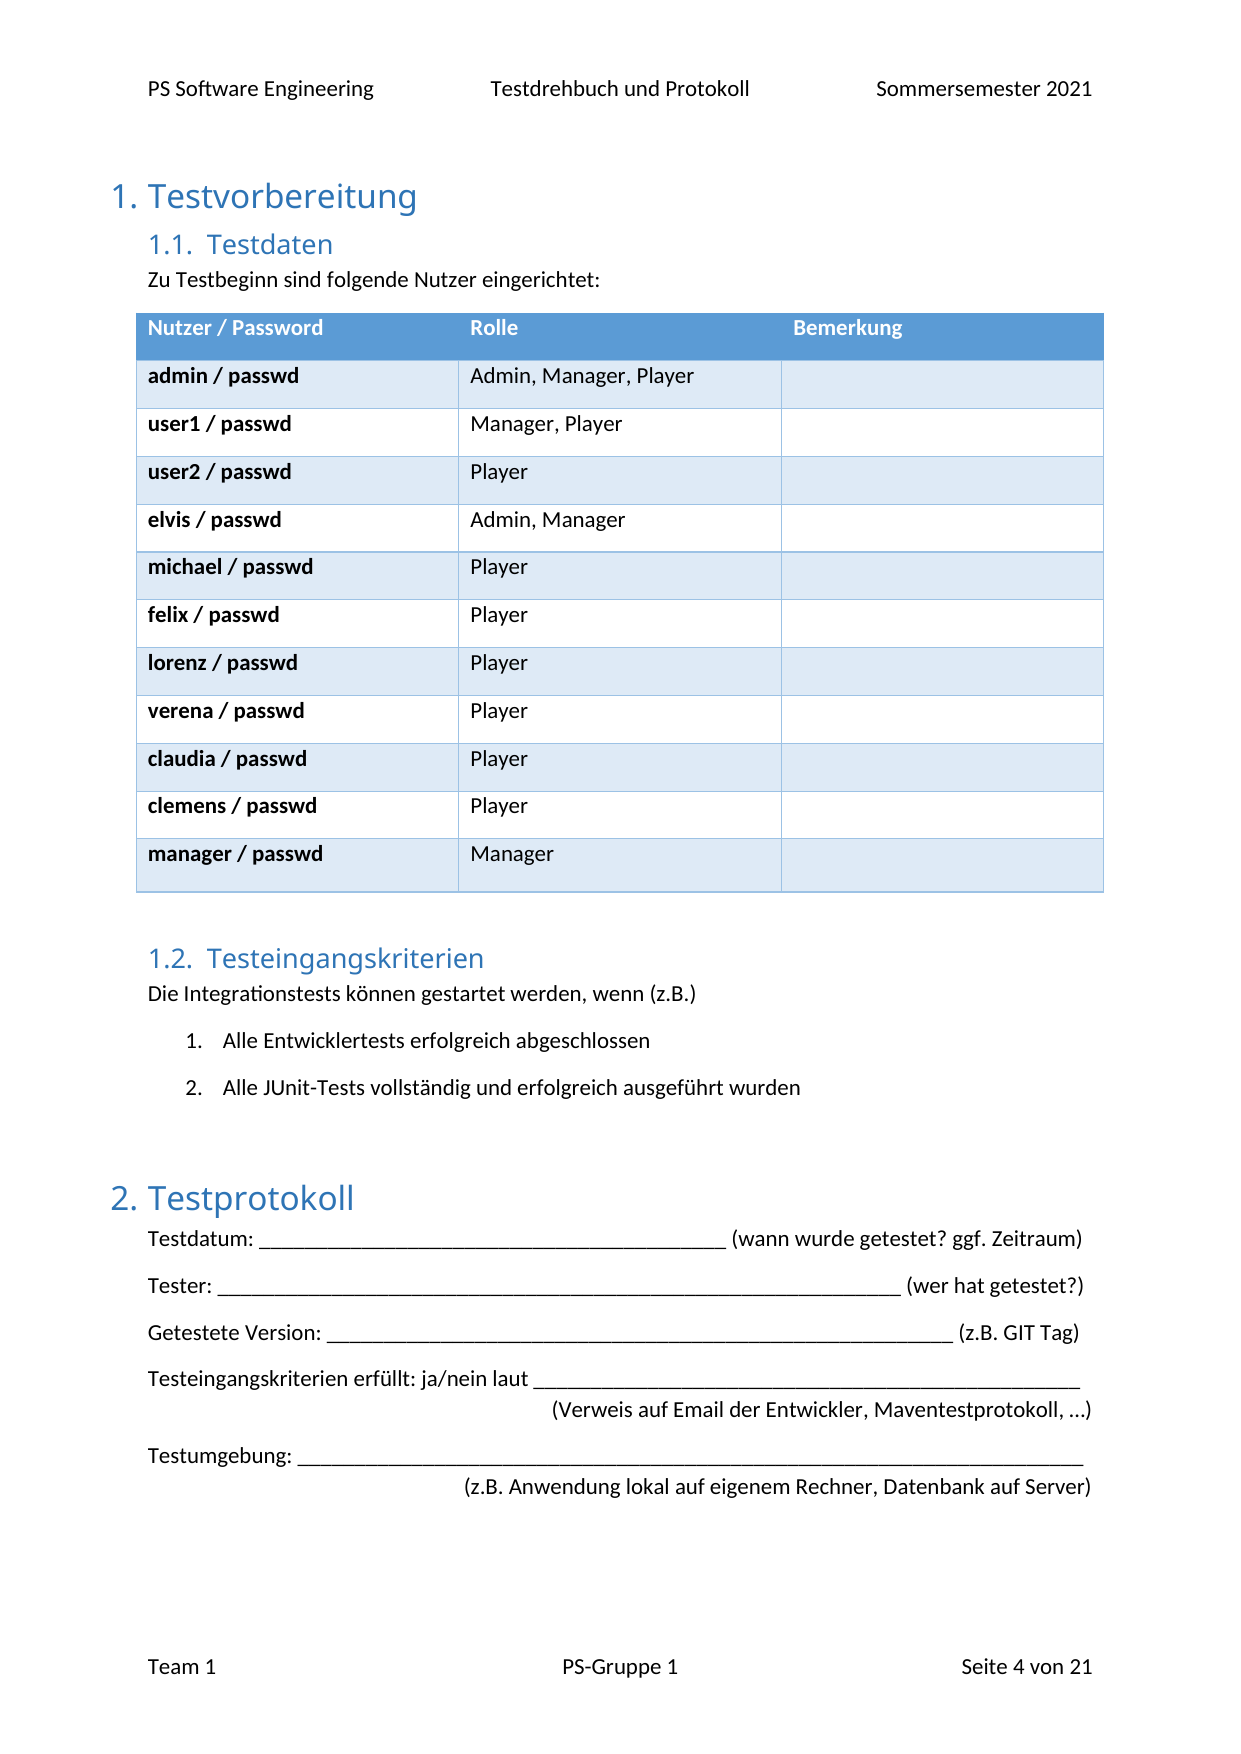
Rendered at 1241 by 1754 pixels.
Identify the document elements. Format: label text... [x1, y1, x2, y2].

table_cell Player [459, 553, 781, 599]
text Zu Testbeginn sind folgende Nutzer eingerichtet: [148, 266, 1093, 293]
table_cell Admin, Manager [459, 505, 781, 551]
table_header Nutzer / Password [137, 314, 458, 360]
table_cell Admin, Manager, Player [459, 361, 781, 408]
subtitle Testeingangskriterien [148, 939, 1093, 976]
text (Verweis auf Email der Entwickler, Maventestprotokoll, …) [148, 1395, 1093, 1423]
text Testeingangskriterien erfüllt: ja/nein laut ________________________________________________ [148, 1364, 1093, 1393]
table_cell [782, 409, 1103, 456]
table_header Rolle [459, 314, 781, 360]
table_cell manager / passwd [137, 839, 458, 891]
table_cell [782, 457, 1103, 504]
table_cell felix / passwd [137, 600, 458, 647]
table_cell Player [459, 792, 781, 838]
table_cell admin / passwd [137, 361, 458, 408]
table_cell Player [459, 696, 781, 743]
table_cell [782, 505, 1103, 551]
table_cell user1 / passwd [137, 409, 458, 456]
table_cell Manager [459, 839, 781, 891]
table_cell verena / passwd [137, 696, 458, 743]
table_cell lorenz / passwd [137, 648, 458, 695]
table_cell Player [459, 648, 781, 695]
table_cell Player [459, 744, 781, 791]
table_cell user2 / passwd [137, 457, 458, 504]
text Testdatum: _________________________________________ (wann wurde getestet? ggf. Zeitraum) [148, 1224, 1093, 1252]
subtitle Testprotokoll [110, 1175, 1093, 1220]
table_cell [782, 696, 1103, 743]
table_cell [782, 600, 1103, 647]
text Die Integrationstests können gestartet werden, wenn (z.B.) [148, 979, 1093, 1007]
list Alle Entwicklertests erfolgreich abgeschlossen [185, 1026, 1093, 1054]
table_cell Player [459, 457, 781, 504]
table_cell [782, 744, 1103, 791]
subtitle Testdaten [148, 226, 1093, 263]
table_cell [782, 648, 1103, 695]
table_cell elvis / passwd [137, 505, 458, 551]
table_cell Manager, Player [459, 409, 781, 456]
list Alle JUnit-Tests vollständig und erfolgreich ausgeführt wurden [185, 1073, 1093, 1101]
table_cell [782, 792, 1103, 838]
table_cell [782, 553, 1103, 599]
text Getestete Version: _______________________________________________________ (z.B. GIT Tag) [148, 1318, 1093, 1346]
text (z.B. Anwendung lokal auf eigenem Rechner, Datenbank auf Server) [148, 1472, 1093, 1500]
text Testumgebung: _____________________________________________________________________ [148, 1442, 1093, 1470]
table_cell claudia / passwd [137, 744, 458, 791]
table_cell clemens / passwd [137, 792, 458, 838]
table_cell [782, 361, 1103, 408]
table_cell michael / passwd [137, 553, 458, 599]
table_cell [782, 839, 1103, 891]
table_header Bemerkung [782, 314, 1103, 360]
table_cell Player [459, 600, 781, 647]
subtitle Testvorbereitung [110, 173, 1093, 218]
text Tester: ____________________________________________________________ (wer hat getestet?) [148, 1271, 1093, 1299]
